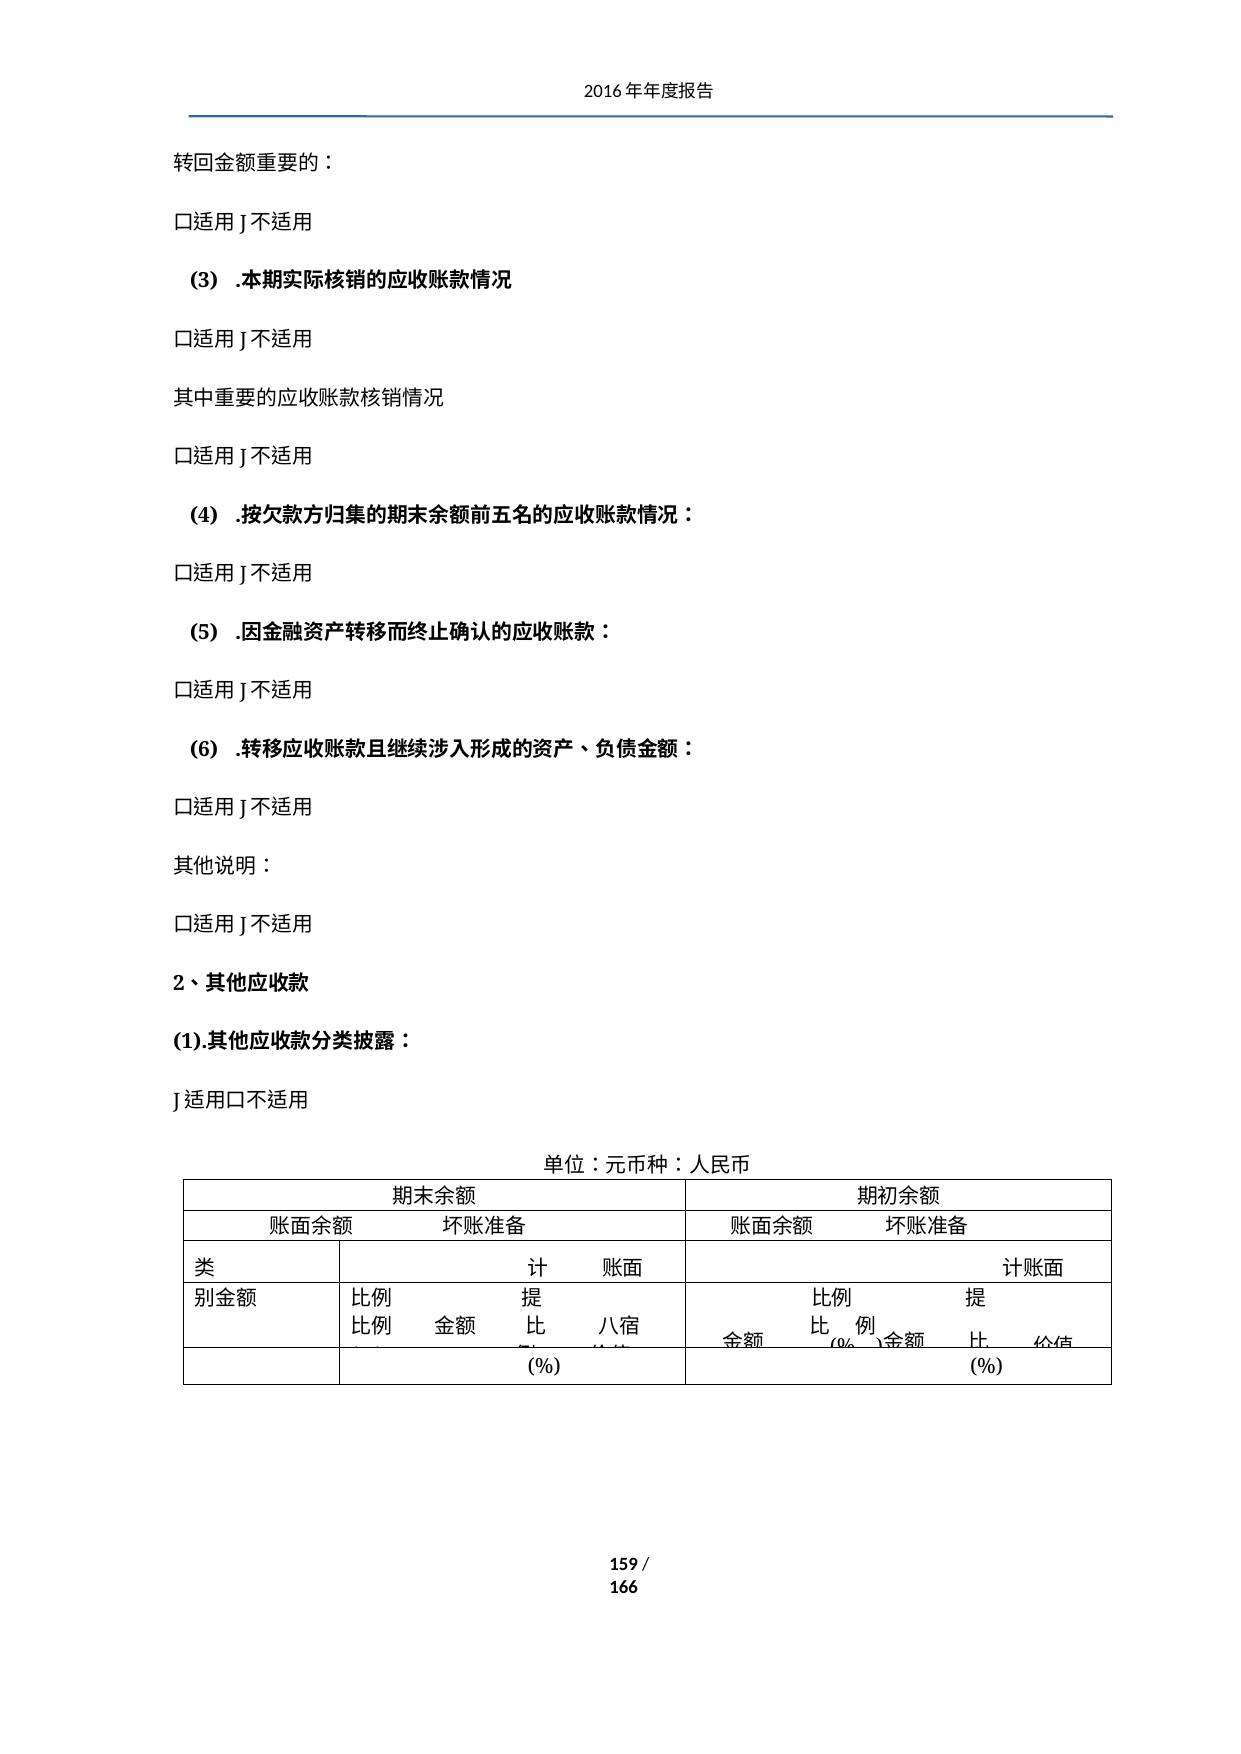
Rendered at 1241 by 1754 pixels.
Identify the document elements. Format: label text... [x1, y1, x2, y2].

text 口适用J不适用 [173, 417, 1121, 475]
list .本期实际核销的应收账款情况 [173, 241, 1121, 300]
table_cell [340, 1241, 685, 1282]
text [173, 124, 1121, 183]
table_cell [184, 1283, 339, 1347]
text J适用口不适用 [173, 1061, 1121, 1119]
text 口适用J不适用 [173, 534, 1121, 592]
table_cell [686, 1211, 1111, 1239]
text 口适用J不适用 [173, 768, 1121, 827]
text 口适用J不适用 [173, 885, 1121, 944]
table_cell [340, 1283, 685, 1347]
text 单位：元币种：人民币 [173, 1151, 1121, 1179]
list .按欠款方归集的期末余额前五名的应收账款情况： [173, 475, 1121, 534]
text 其他说明： [173, 827, 1121, 885]
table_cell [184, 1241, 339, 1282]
list .转移应收账款且继续涉入形成的资产、负债金额： [173, 709, 1121, 768]
text 口适用J不适用 [173, 183, 1121, 241]
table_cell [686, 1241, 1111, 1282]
text 2、其他应收款 [173, 944, 1121, 1002]
list .因金融资产转移而终止确认的应收账款： [173, 592, 1121, 651]
text 口适用J不适用 [173, 651, 1121, 709]
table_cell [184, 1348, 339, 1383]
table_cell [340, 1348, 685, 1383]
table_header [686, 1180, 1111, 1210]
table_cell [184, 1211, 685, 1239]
text (1).其他应收款分类披露： [173, 1002, 1121, 1061]
text 其中重要的应收账款核销情况 [173, 358, 1121, 417]
text 口适用J不适用 [173, 300, 1121, 358]
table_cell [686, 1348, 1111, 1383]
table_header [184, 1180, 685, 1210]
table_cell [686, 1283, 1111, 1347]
